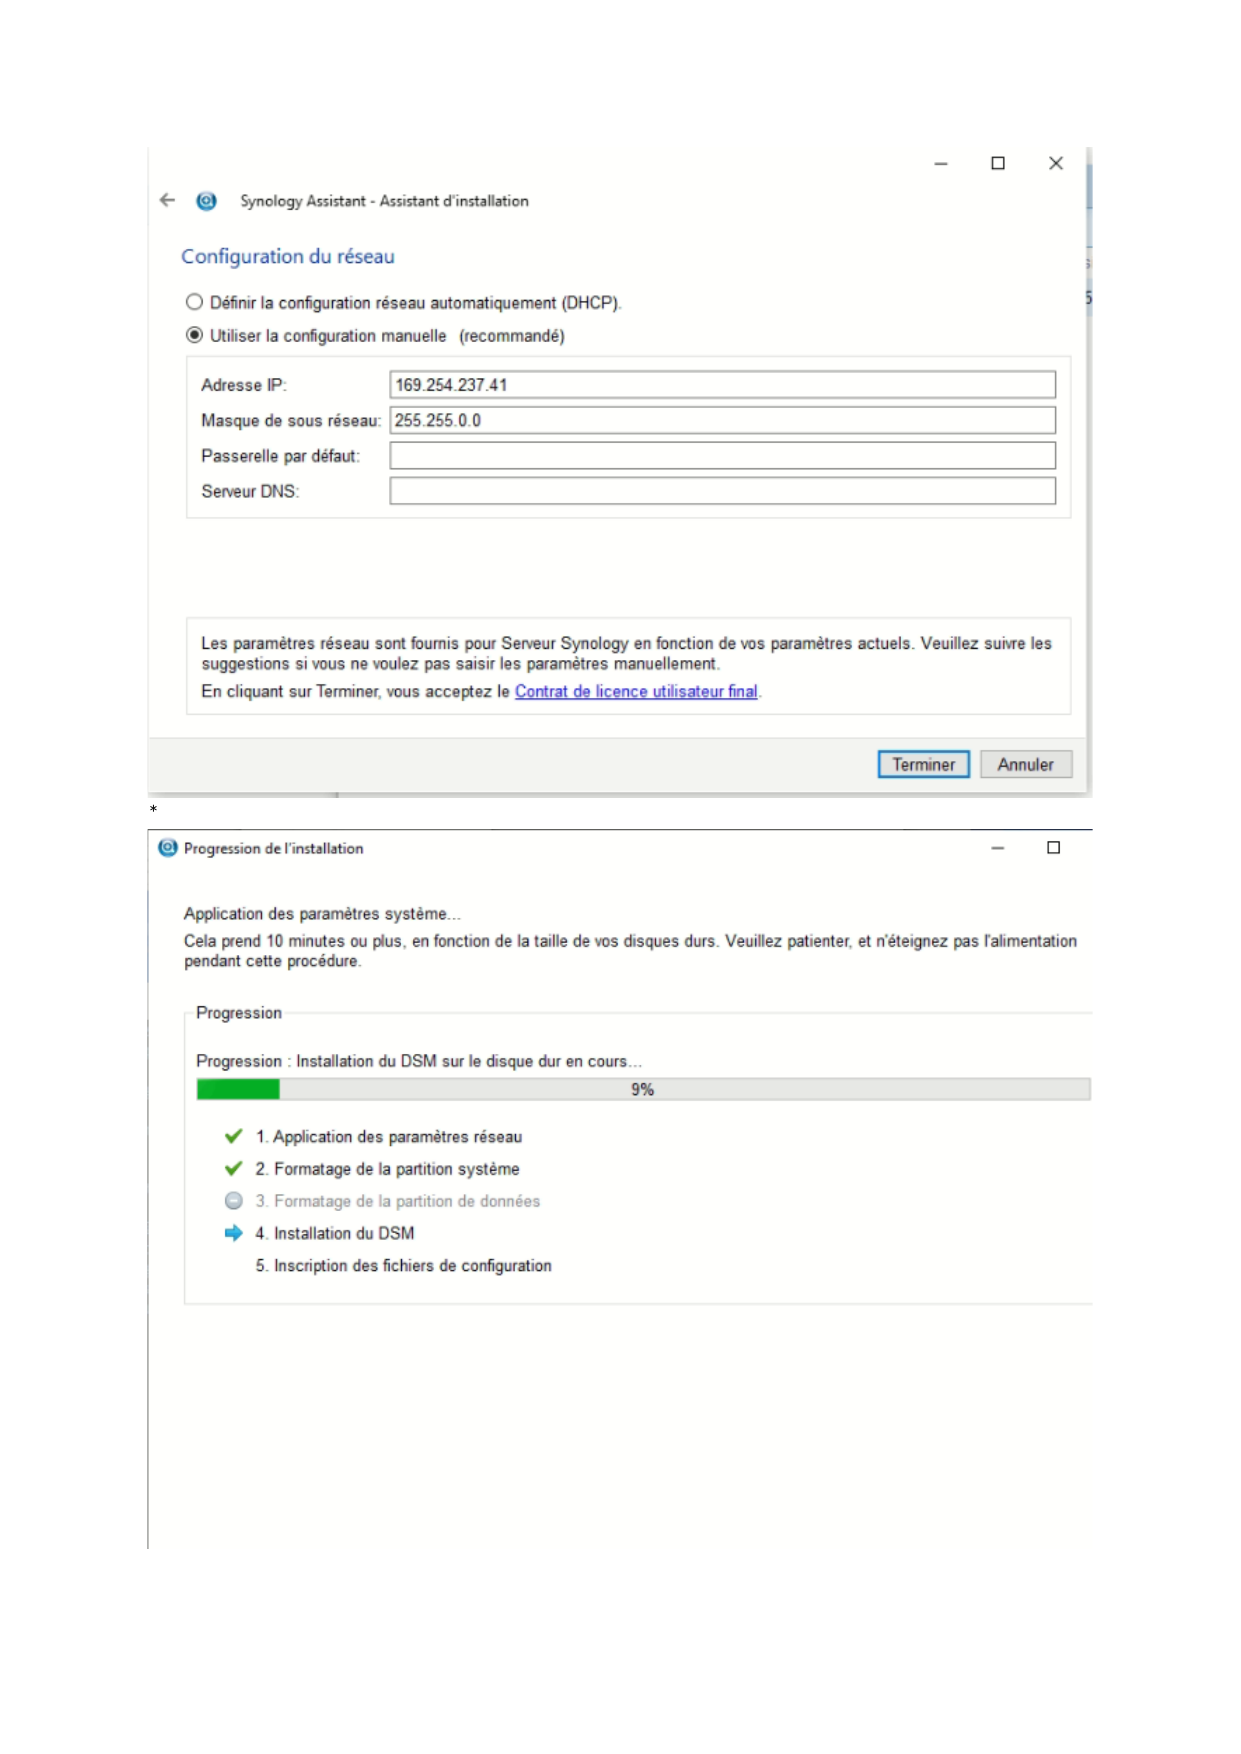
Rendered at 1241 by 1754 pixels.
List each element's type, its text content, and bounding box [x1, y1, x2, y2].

picture [147, 829, 1093, 1549]
picture [147, 147, 1093, 798]
text * [148, 798, 1093, 829]
